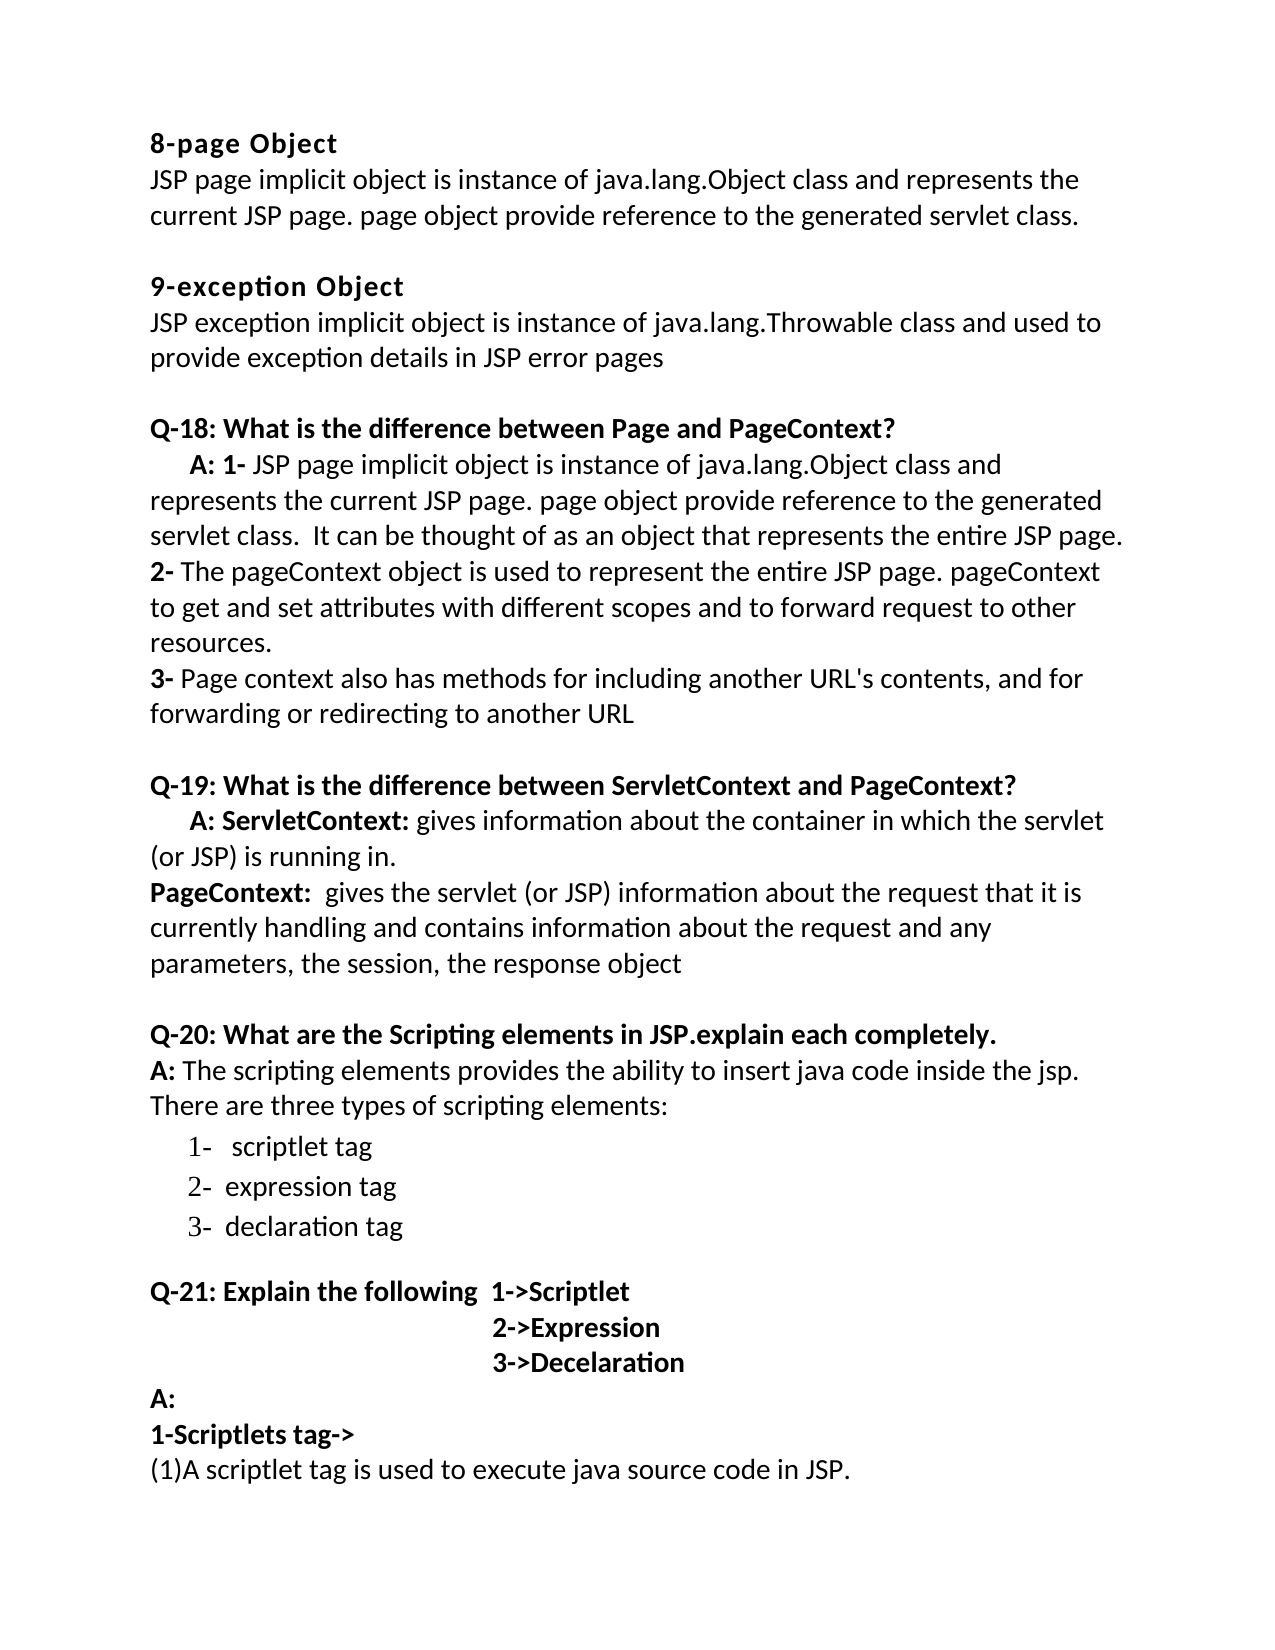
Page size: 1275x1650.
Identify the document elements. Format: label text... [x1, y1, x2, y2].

list scriptlet tag [187, 1128, 1125, 1163]
text 1-Scriptlets tag-> [150, 1416, 1125, 1451]
text PageContext: gives the servlet (or JSP) information about the request that it is currently handling and contains information about the request and any parameters, the session, the response object [150, 874, 1125, 981]
text A: ServletContext: gives information about the container in which the servlet (or JSP) is running in. [150, 802, 1125, 874]
subtitle 8-page Object [150, 126, 1125, 161]
text 3->Decelaration [150, 1344, 1125, 1380]
text A: The scripting elements provides the ability to insert java code inside the jsp. There are three types of scripting elements: [150, 1052, 1125, 1123]
subtitle 9-exception Object [150, 268, 1125, 304]
text 2->Expression [150, 1309, 1125, 1344]
text Q-18: What is the difference between Page and PageContext? [150, 411, 1125, 446]
list expression tag [187, 1168, 1125, 1204]
list declaration tag [187, 1208, 1125, 1244]
text A: [150, 1380, 1125, 1416]
text Q-20: What are the Scripting elements in JSP.explain each completely. [150, 1016, 1125, 1052]
text 3- Page context also has methods for including another URL's contents, and for forwarding or redirecting to another URL [634, 660, 1125, 731]
text JSP page implicit object is instance of java.lang.Object class and represents the current JSP page. page object provide reference to the generated servlet class. [150, 161, 1125, 232]
text Q-21: Explain the following 1->Scriptlet [150, 1273, 1125, 1309]
text A: 1- JSP page implicit object is instance of java.lang.Object class and represents the current JSP page. page object provide reference to the generated servlet class. It can be thought of as an object that represents the entire JSP page. 2- The pageContext object is used to represent the entire JSP page. pageContext to get and set attributes with different scopes and to forward request to other resources. [150, 446, 1125, 660]
text (1)A scriptlet tag is used to execute java source code in JSP. [150, 1451, 1125, 1487]
text Q-19: What is the difference between ServletContext and PageContext? [150, 767, 1125, 802]
text JSP exception implicit object is instance of java.lang.Throwable class and used to provide exception details in JSP error pages [150, 304, 1125, 375]
